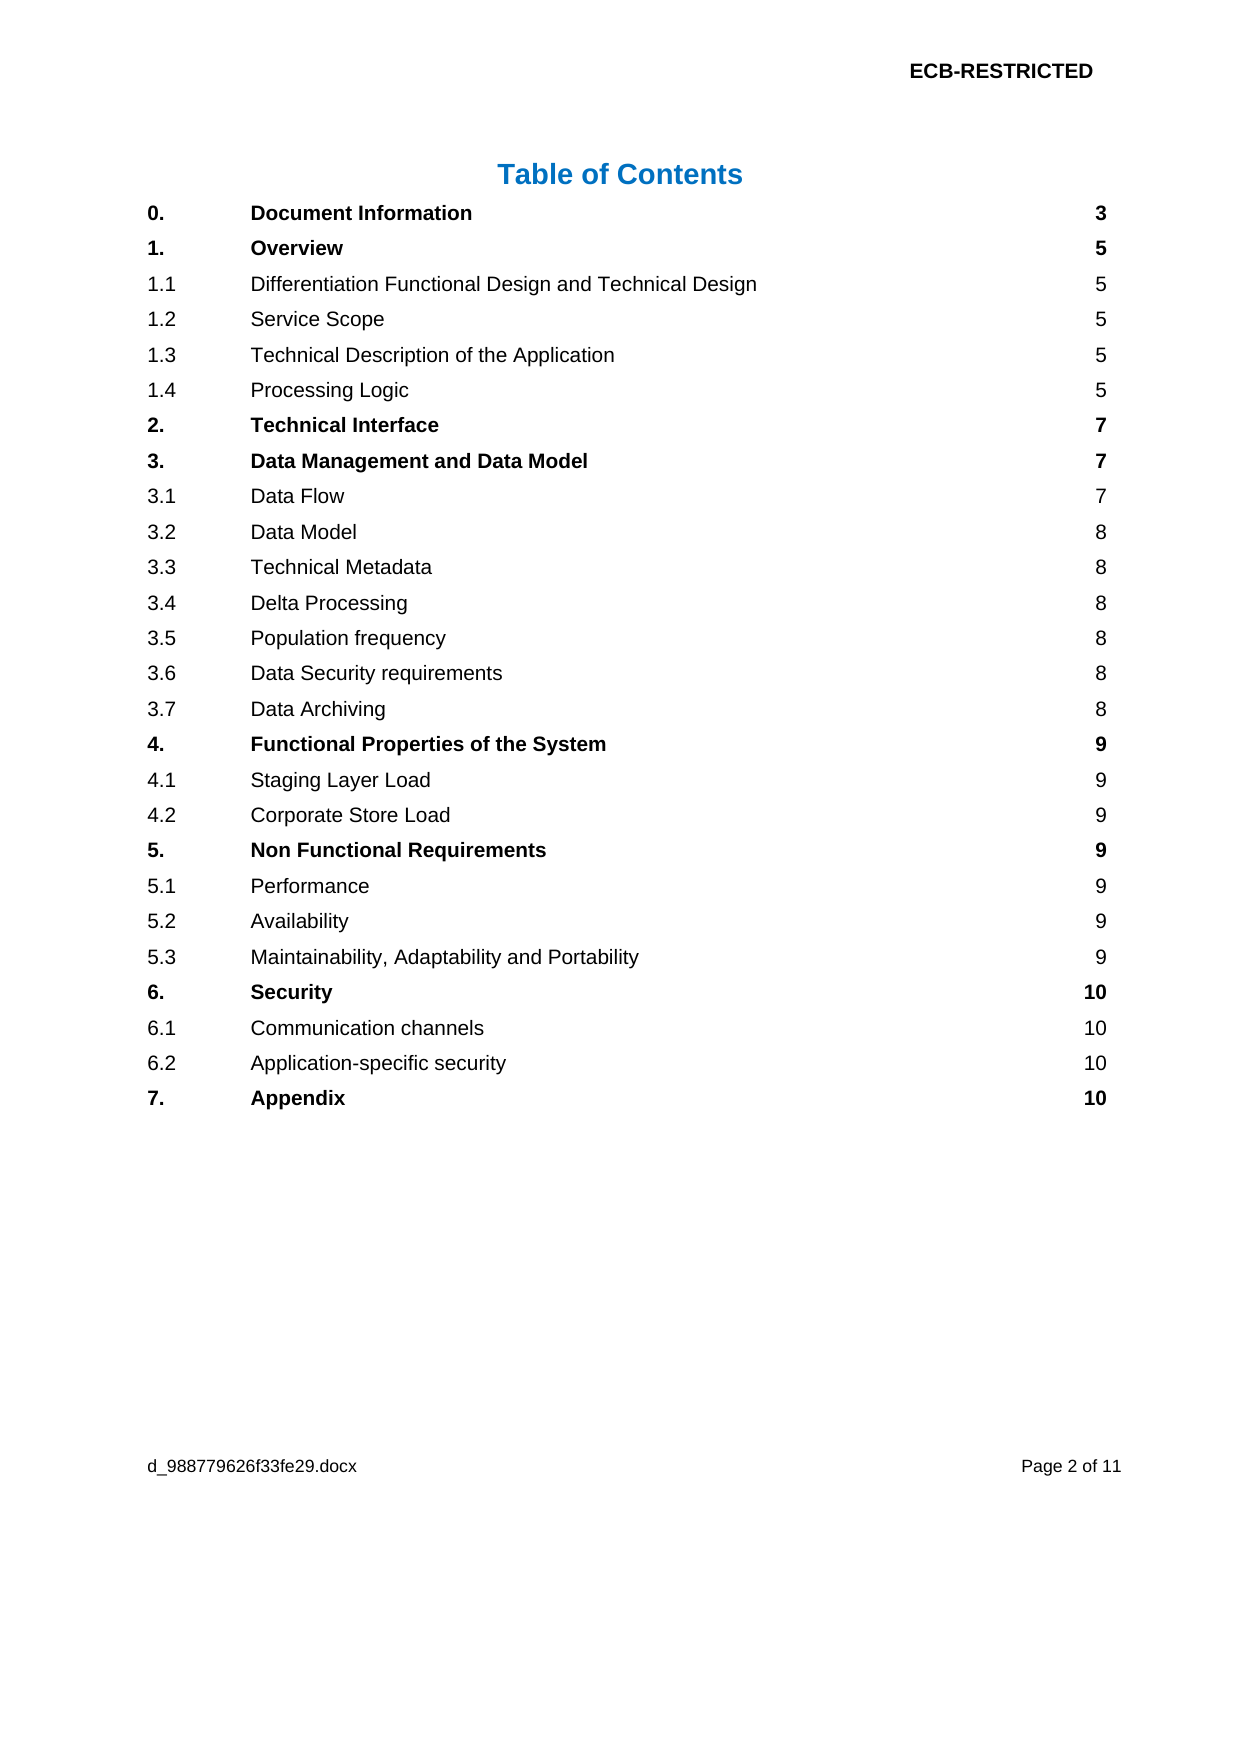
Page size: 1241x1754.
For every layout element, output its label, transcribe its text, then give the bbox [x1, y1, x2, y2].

text 5.3 Maintainability, Adaptability and Portability 9 [147, 941, 1049, 970]
text 1. Overview 5 [147, 232, 1034, 262]
text 1.3 Technical Description of the Application 5 [147, 339, 1049, 368]
text 6.1 Communication channels 10 [147, 1012, 1049, 1041]
text 3.1 Data Flow 7 [147, 480, 1049, 509]
text 1.1 Differentiation Functional Design and Technical Design 5 [147, 268, 1049, 297]
text 4.1 Staging Layer Load 9 [147, 764, 1049, 793]
text 5.2 Availability 9 [147, 905, 1049, 934]
text 1.2 Service Scope 5 [147, 303, 1049, 332]
text 7. Appendix 10 [147, 1082, 1034, 1112]
text 0. Document Information 3 [147, 197, 1034, 226]
text 3.7 Data Archiving 8 [147, 693, 1049, 722]
text 6.2 Application-specific security 10 [147, 1047, 1049, 1076]
text 1.4 Processing Logic 5 [147, 374, 1049, 403]
text 3.2 Data Model 8 [147, 516, 1049, 545]
text 5.1 Performance 9 [147, 870, 1049, 899]
text 3.5 Population frequency 8 [147, 622, 1049, 651]
text 3.4 Delta Processing 8 [147, 587, 1049, 616]
text 6. Security 10 [147, 976, 1034, 1005]
text Table of Contents [147, 153, 1093, 191]
text 3.3 Technical Metadata 8 [147, 551, 1049, 580]
text 3.6 Data Security requirements 8 [147, 657, 1049, 687]
text 4. Functional Properties of the System 9 [147, 728, 1034, 757]
text 4.2 Corporate Store Load 9 [147, 799, 1049, 828]
text 3. Data Management and Data Model 7 [147, 445, 1034, 474]
text 5. Non Functional Requirements 9 [147, 834, 1034, 864]
text 2. Technical Interface 7 [147, 409, 1034, 439]
